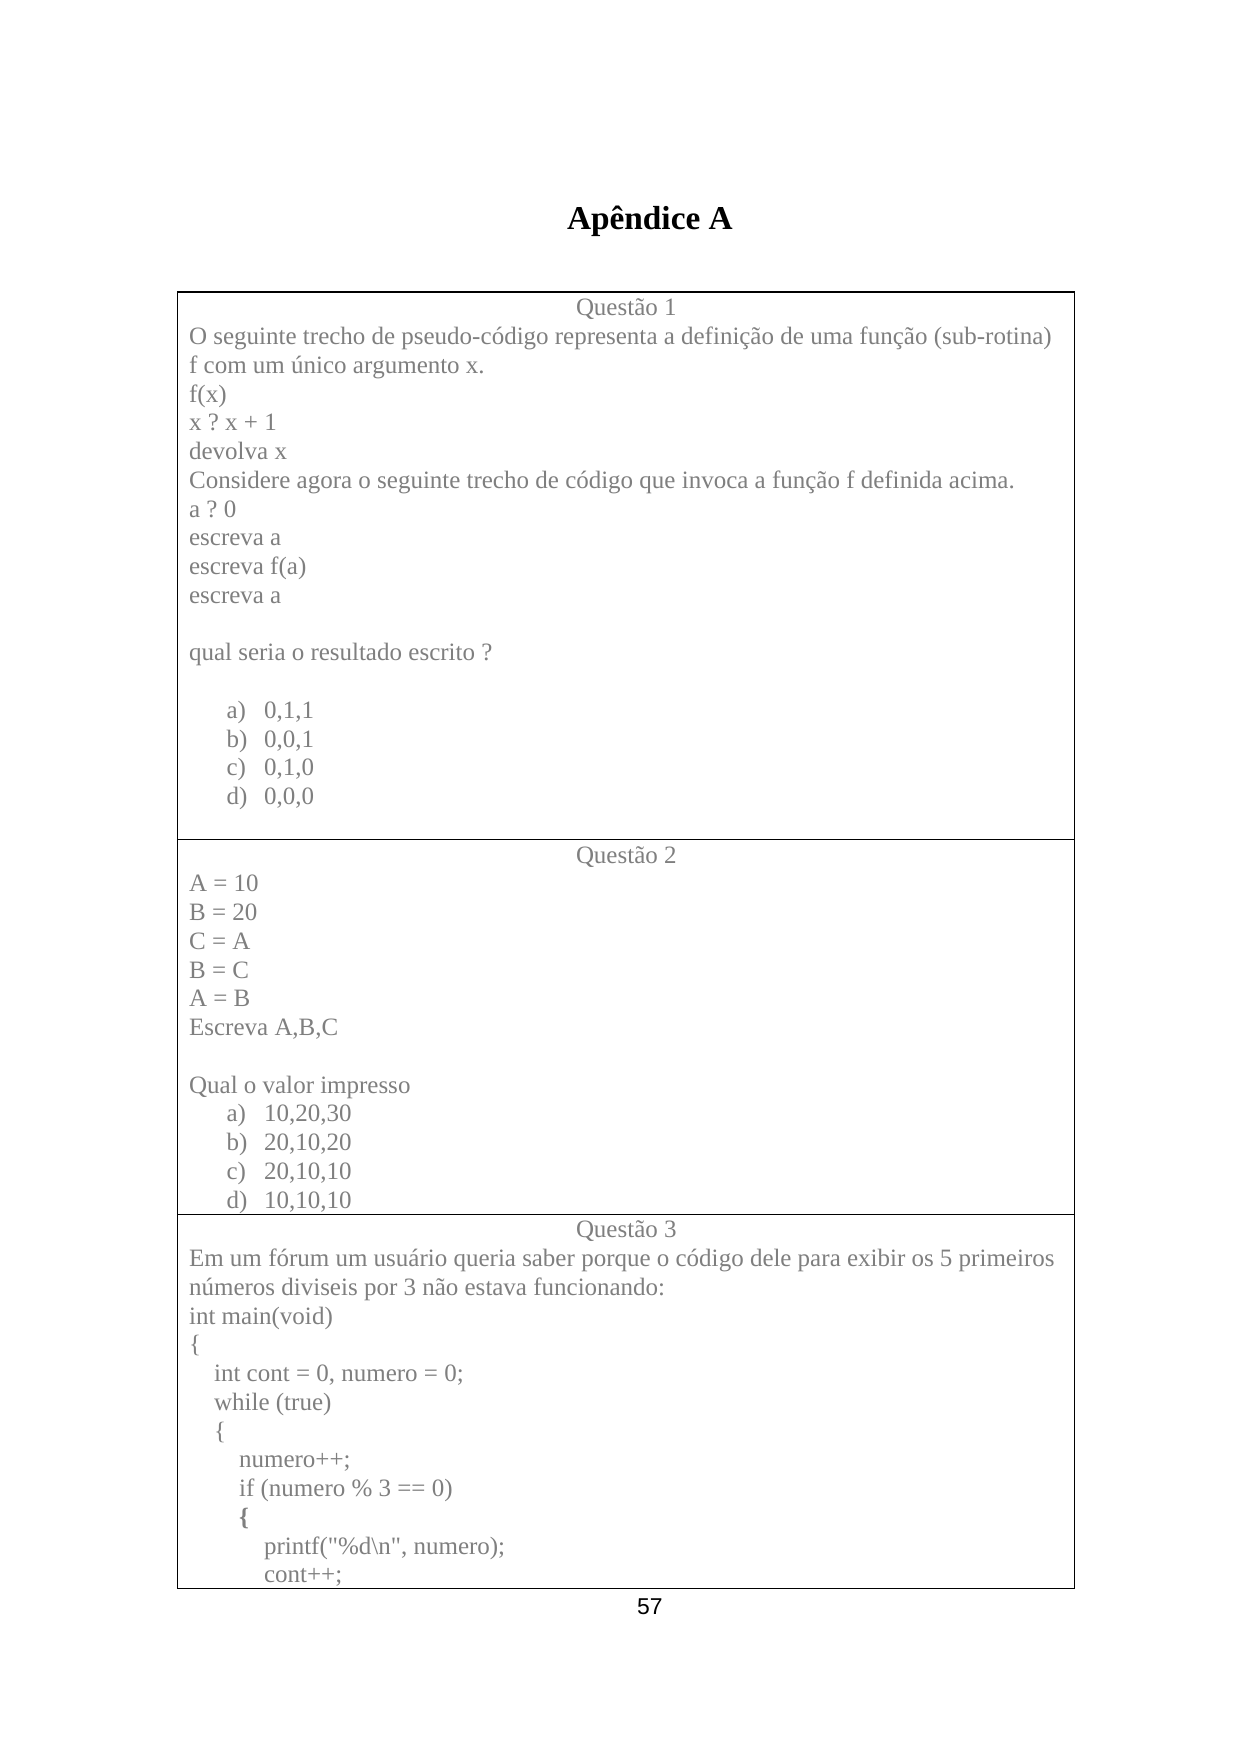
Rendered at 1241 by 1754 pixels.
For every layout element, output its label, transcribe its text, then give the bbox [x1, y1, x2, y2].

table_header Questão 1 O seguinte trecho de pseudo-código representa a definição de uma função (sub-rotina) f com um único argumento x. f(x) x ? x + 1 devolva x Considere agora o seguinte trecho de código que invoca a função f definida acima. a ? 0 escreva a escreva f(a) escreva a qual seria o resultado escrito ? 0,1,1 0,0,1 0,1,0 0,0,0 [178, 293, 1074, 839]
table_cell Questão 2 A = 10 B = 20 C = A B = C A = B Escreva A,B,C Qual o valor impresso 10,20,30 20,10,20 20,10,10 10,10,10 [178, 840, 1074, 1213]
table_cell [178, 1215, 1074, 1588]
subtitle Apêndice A [177, 198, 1122, 236]
